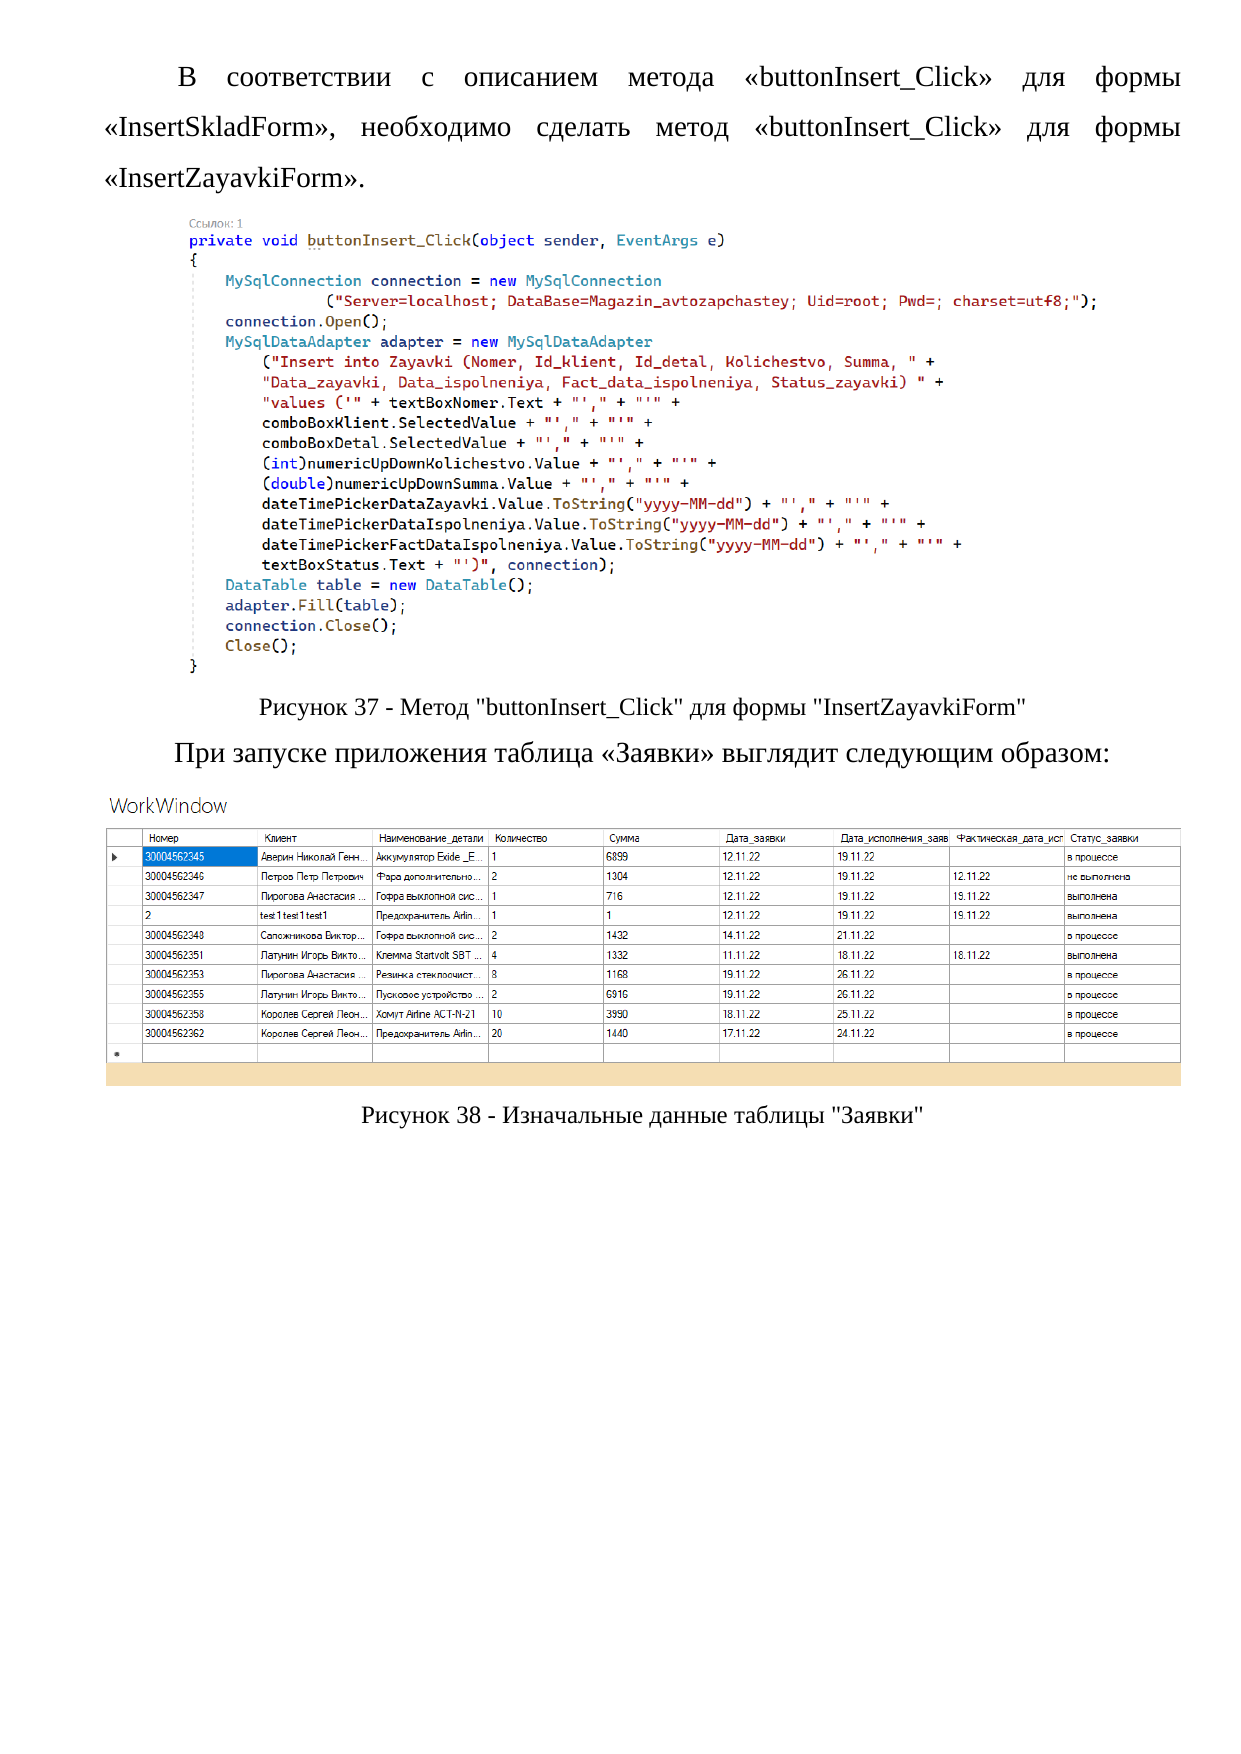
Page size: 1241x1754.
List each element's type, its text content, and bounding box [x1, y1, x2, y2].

text В соответствии с описанием метода «buttonInsert_Click» для формы «InsertSkladForm», необходимо сделать метод «buttonInsert_Click» для формы «InsertZayavkiForm». [103, 59, 1181, 193]
text Рисунок 37 - Метод "buttonInsert_Click" для формы "InsertZayavkiForm" [103, 692, 1181, 721]
picture [186, 210, 1099, 678]
text Рисунок 38 - Изначальные данные таблицы "Заявки" [103, 1100, 1181, 1129]
text При запуске приложения таблица «Заявки» выглядит следующим образом: [103, 736, 1181, 769]
picture [103, 785, 1182, 1086]
